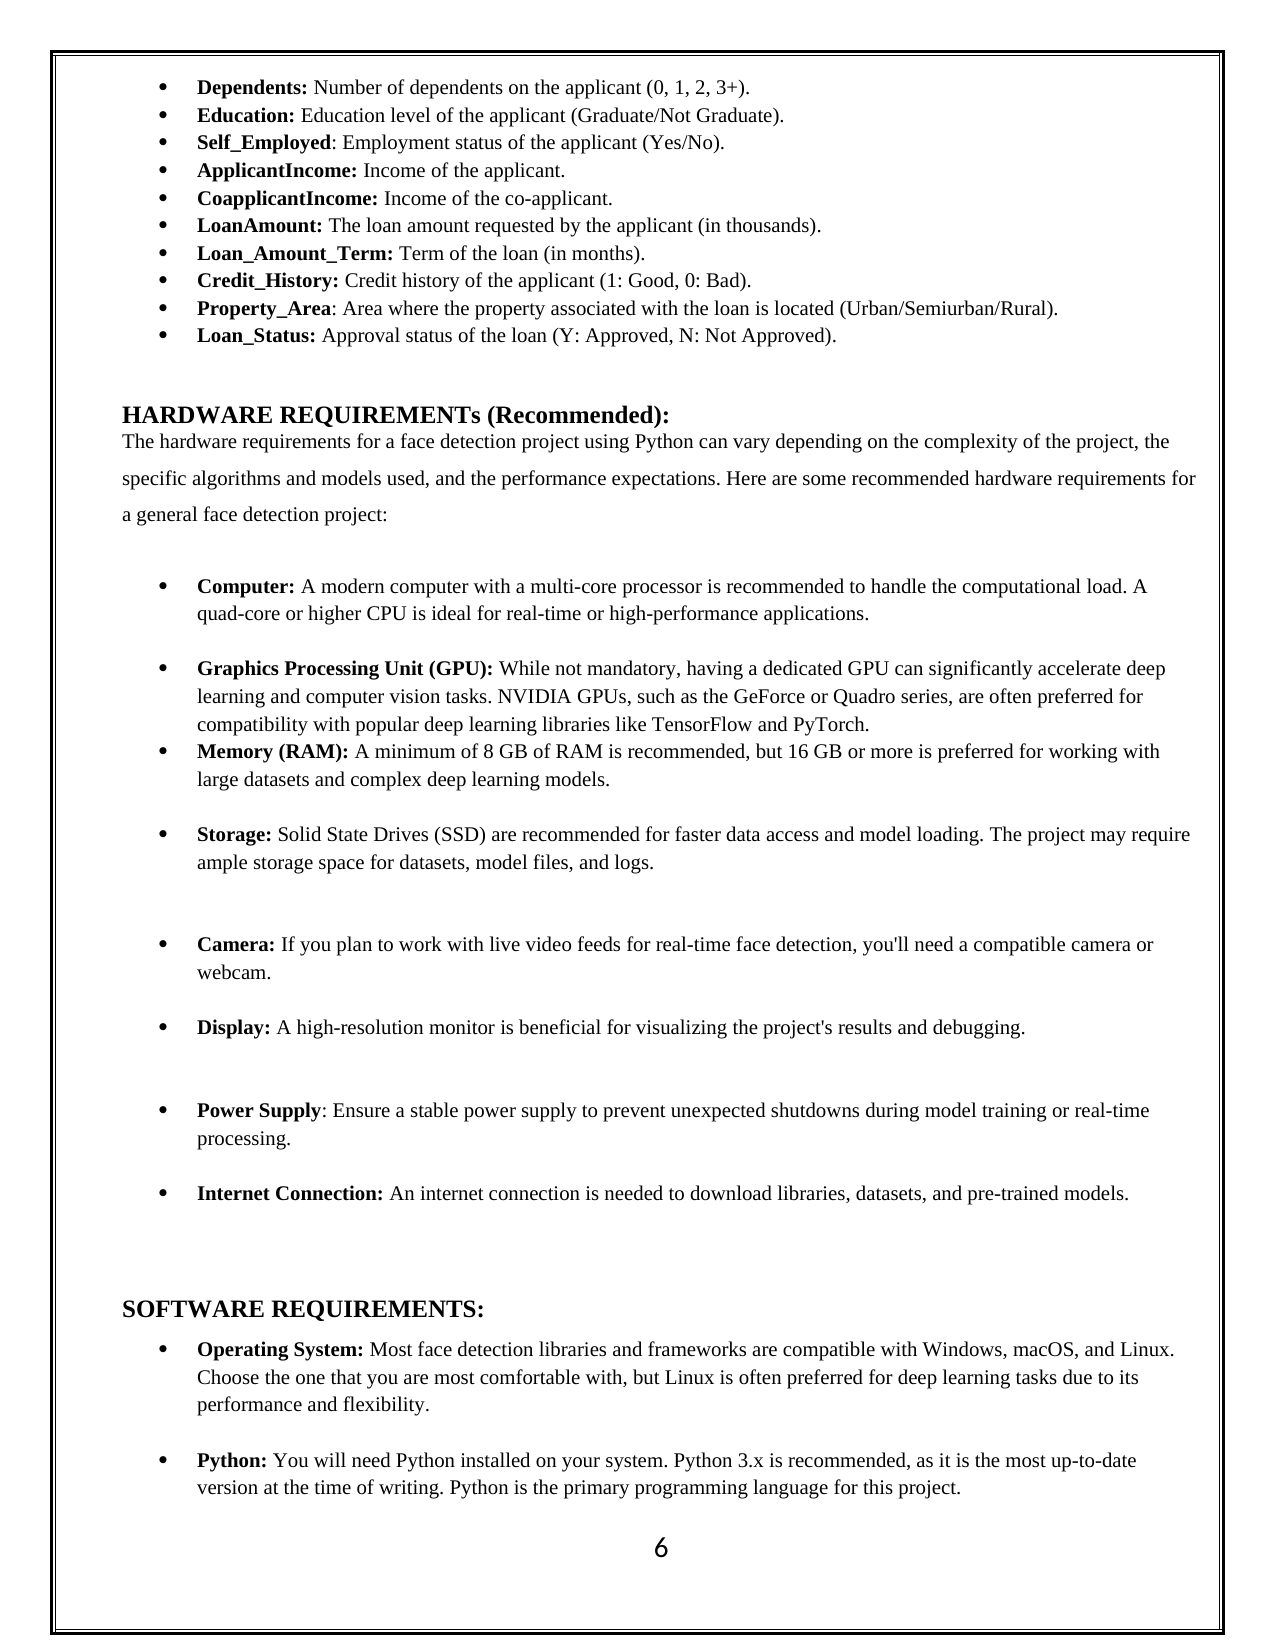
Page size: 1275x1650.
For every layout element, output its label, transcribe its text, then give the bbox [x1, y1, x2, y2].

list Self_Employed: Employment status of the applicant (Yes/No). [159, 130, 1200, 154]
list Display: A high-resolution monitor is beneficial for visualizing the project's results and debugging. [159, 1015, 1200, 1039]
list Python: You will need Python installed on your system. Python 3.x is recommended, as it is the most up-to-date version at the time of writing. Python is the primary programming language for this project. [159, 1447, 1200, 1499]
list Storage: Solid State Drives (SSD) are recommended for faster data access and model loading. The project may require ample storage space for datasets, model files, and logs. [159, 822, 1200, 874]
list Computer: A modern computer with a multi-core processor is recommended to handle the computational load. A quad-core or higher CPU is ideal for real-time or high-performance applications. [159, 573, 1200, 625]
text The hardware requirements for a face detection project using Python can vary depending on the complexity of the project, the specific algorithms and models used, and the performance expectations. Here are some recommended hardware requirements for a general face detection project: [122, 429, 1200, 526]
list Dependents: Number of dependents on the applicant (0, 1, 2, 3+). [159, 75, 1200, 99]
list Credit_History: Credit history of the applicant (1: Good, 0: Bad). [159, 268, 1200, 292]
text HARDWARE REQUIREMENTs (Recommended): [122, 401, 1200, 429]
list Camera: If you plan to work with live video feeds for real-time face detection, you'll need a compatible camera or webcam. [159, 932, 1200, 984]
list Power Supply: Ensure a stable power supply to prevent unexpected shutdowns during model training or real-time processing. [159, 1098, 1200, 1150]
list LoanAmount: The loan amount requested by the applicant (in thousands). [159, 213, 1200, 237]
list Loan_Status: Approval status of the loan (Y: Approved, N: Not Approved). [159, 323, 1200, 347]
list Operating System: Most face detection libraries and frameworks are compatible with Windows, macOS, and Linux. Choose the one that you are most comfortable with, but Linux is often preferred for deep learning tasks due to its performance and flexibility. [159, 1337, 1200, 1416]
list ApplicantIncome: Income of the applicant. [159, 158, 1200, 182]
list Graphics Processing Unit (GPU): While not mandatory, having a dedicated GPU can significantly accelerate deep learning and computer vision tasks. NVIDIA GPUs, such as the GeForce or Quadro series, are often preferred for compatibility with popular deep learning libraries like TensorFlow and PyTorch. [159, 656, 1200, 736]
list Memory (RAM): A minimum of 8 GB of RAM is recommended, but 16 GB or more is preferred for working with large datasets and complex deep learning models. [159, 739, 1200, 791]
list Property_Area: Area where the property associated with the loan is located (Urban/Semiurban/Rural). [159, 296, 1200, 320]
list Internet Connection: An internet connection is needed to download libraries, datasets, and pre-trained models. [159, 1181, 1200, 1205]
list Education: Education level of the applicant (Graduate/Not Graduate). [159, 103, 1200, 127]
list CoapplicantIncome: Income of the co-applicant. [159, 185, 1200, 209]
list Loan_Amount_Term: Term of the loan (in months). [159, 241, 1200, 265]
text SOFTWARE REQUIREMENTS: [122, 1294, 1200, 1323]
